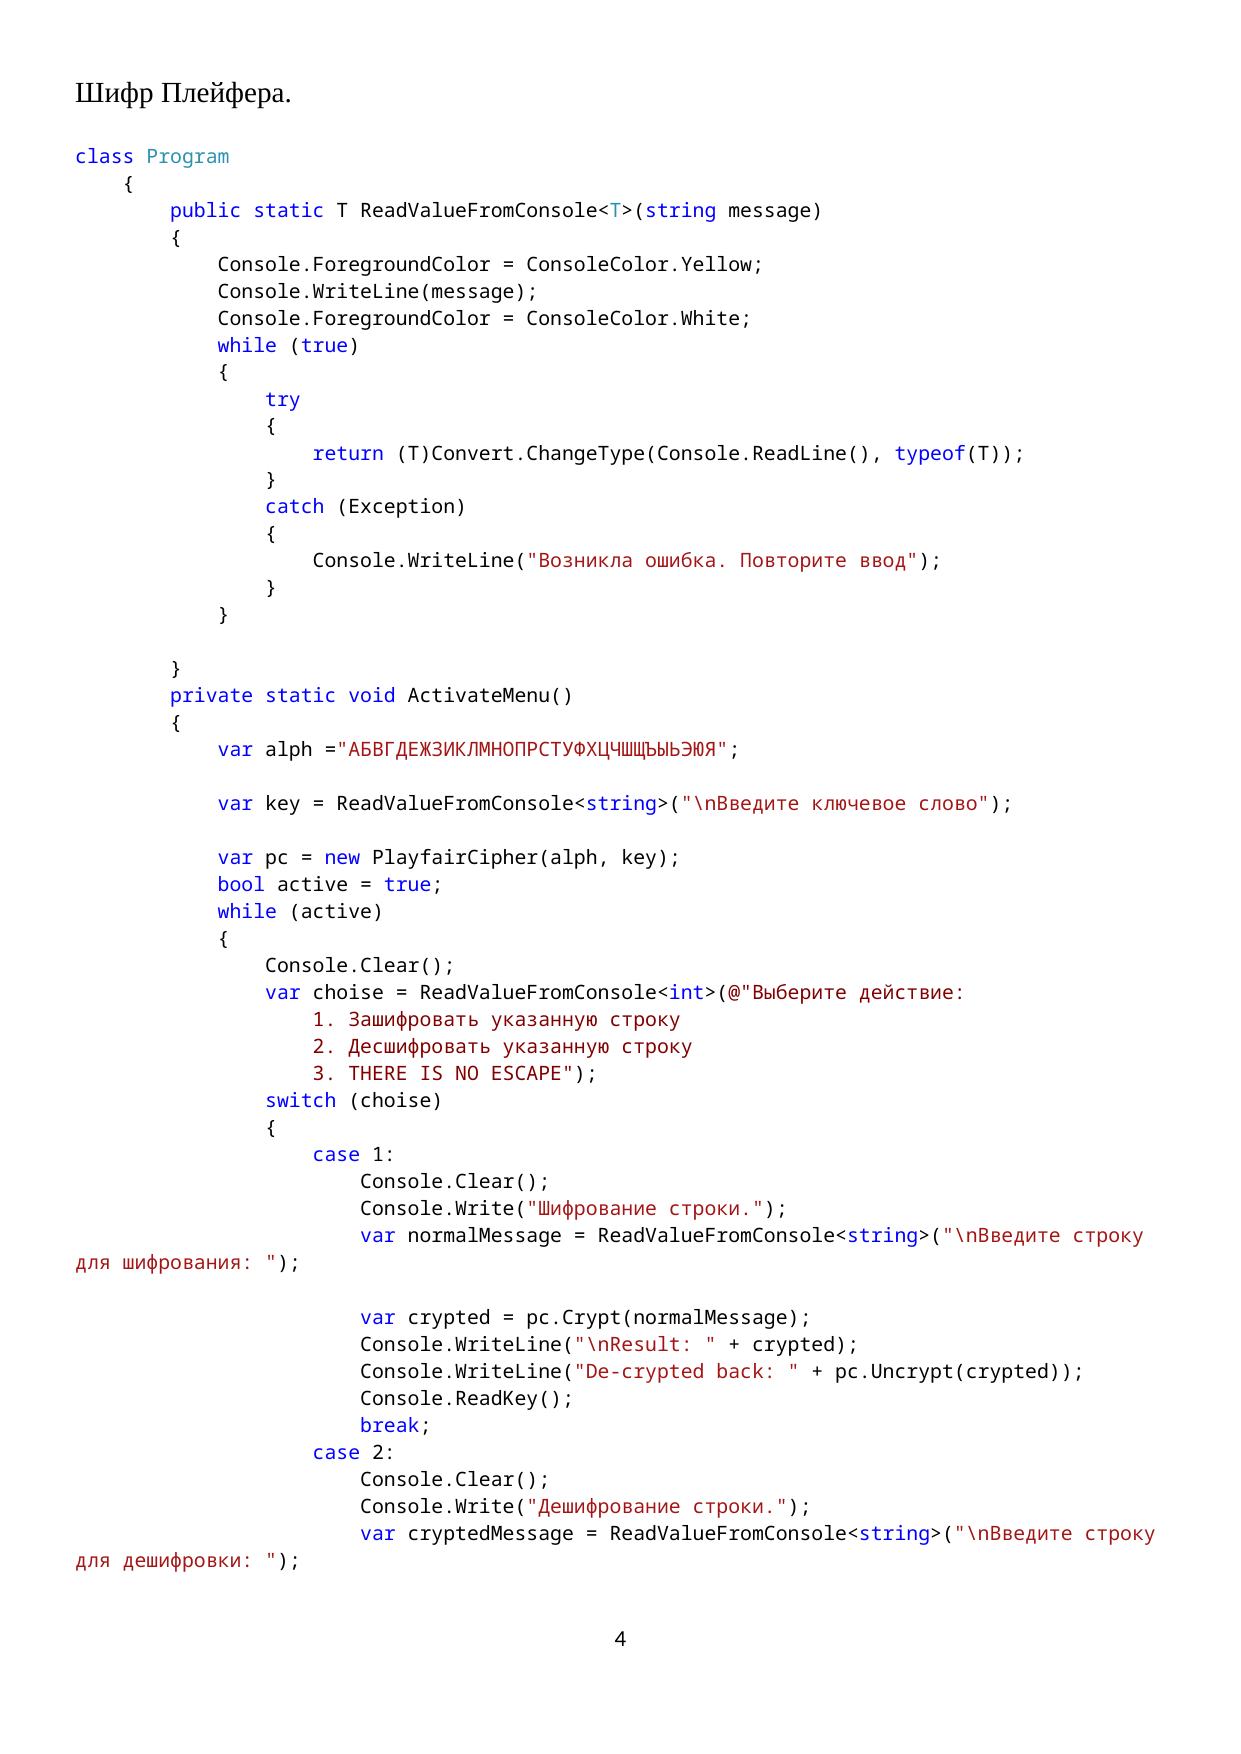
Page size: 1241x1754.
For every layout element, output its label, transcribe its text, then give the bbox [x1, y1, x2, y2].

text case 2: [75, 1438, 1165, 1465]
text } [75, 601, 1165, 628]
text { [75, 358, 1165, 385]
text Console.ForegroundColor = ConsoleColor.White; [75, 304, 1165, 331]
text var cryptedMessage = ReadValueFromConsole<string>("\nВведите строку для дешифровки: "); [75, 1519, 1165, 1573]
text Console.Clear(); [75, 1465, 1165, 1492]
text var alph ="АБВГДЕЖЗИКЛМНОПРСТУФХЦЧШЩЪЫЬЭЮЯ"; [75, 736, 1165, 762]
text } [75, 574, 1165, 601]
text Console.Clear(); [75, 951, 1165, 978]
text Console.WriteLine("\nResult: " + crypted); [75, 1330, 1165, 1357]
text case 1: [75, 1140, 1165, 1167]
text Console.WriteLine(message); [75, 277, 1165, 304]
text try [75, 385, 1165, 412]
text var choise = ReadValueFromConsole<int>(@"Выберите действие: [75, 978, 1165, 1005]
text bool active = true; [75, 870, 1165, 897]
text { [75, 924, 1165, 951]
text var crypted = pc.Crypt(normalMessage); [75, 1303, 1165, 1330]
text Console.WriteLine("De-crypted back: " + pc.Uncrypt(crypted)); [75, 1357, 1165, 1384]
text Console.ReadKey(); [75, 1384, 1165, 1411]
text var normalMessage = ReadValueFromConsole<string>("\nВведите строку для шифрования: "); [75, 1221, 1165, 1275]
text } [75, 466, 1165, 493]
text { [75, 169, 1165, 196]
text Console.Write("Дешифрование строки."); [75, 1492, 1165, 1519]
text break; [75, 1411, 1165, 1438]
text return (T)Convert.ChangeType(Console.ReadLine(), typeof(T)); [75, 439, 1165, 466]
text 3. THERE IS NO ESCAPE"); [75, 1059, 1165, 1086]
text Console.Write("Шифрование строки."); [75, 1194, 1165, 1221]
text var pc = new PlayfairCipher(alph, key); [75, 843, 1165, 870]
text Console.Clear(); [75, 1167, 1165, 1194]
text { [75, 223, 1165, 250]
text Шифр Плейфера. [75, 75, 1165, 108]
text switch (choise) [75, 1086, 1165, 1113]
text Console.ForegroundColor = ConsoleColor.Yellow; [75, 250, 1165, 277]
text var key = ReadValueFromConsole<string>("\nВведите ключевое слово"); [75, 789, 1165, 816]
text while (active) [75, 897, 1165, 924]
text 1. Зашифровать указанную строку [75, 1005, 1165, 1032]
text Console.WriteLine("Возникла ошибка. Повторите ввод"); [75, 547, 1165, 574]
text { [75, 708, 1165, 736]
text 2. Десшифровать указанную строку [75, 1032, 1165, 1059]
text private static void ActivateMenu() [75, 682, 1165, 708]
text while (true) [75, 331, 1165, 358]
text { [75, 412, 1165, 439]
text } [75, 654, 1165, 682]
text catch (Exception) [75, 493, 1165, 520]
text public static T ReadValueFromConsole<T>(string message) [75, 196, 1165, 223]
text class Program [75, 142, 1165, 169]
text { [75, 1113, 1165, 1140]
text { [75, 520, 1165, 547]
